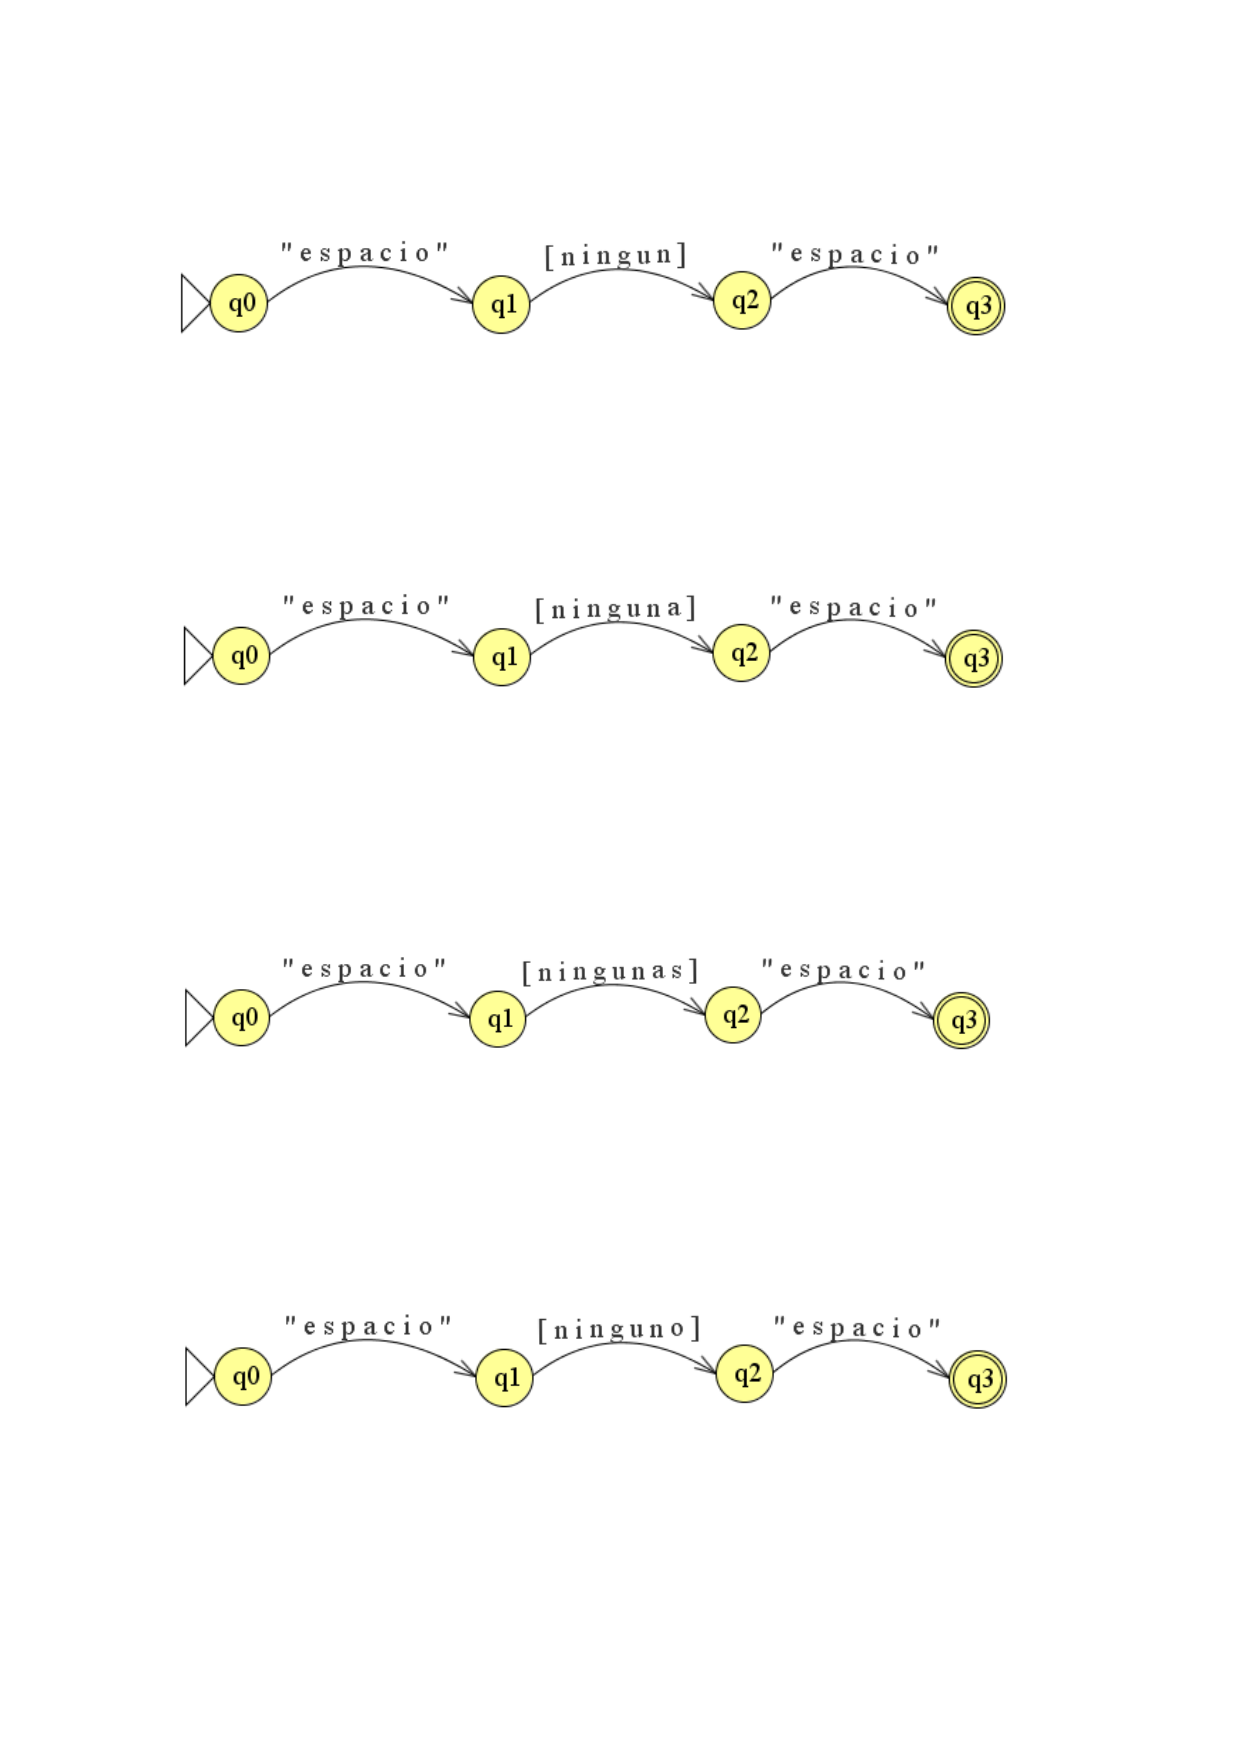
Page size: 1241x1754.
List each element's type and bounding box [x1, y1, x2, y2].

picture [177, 498, 1063, 858]
picture [177, 147, 1063, 497]
picture [177, 1203, 1063, 1563]
picture [177, 860, 1063, 1201]
